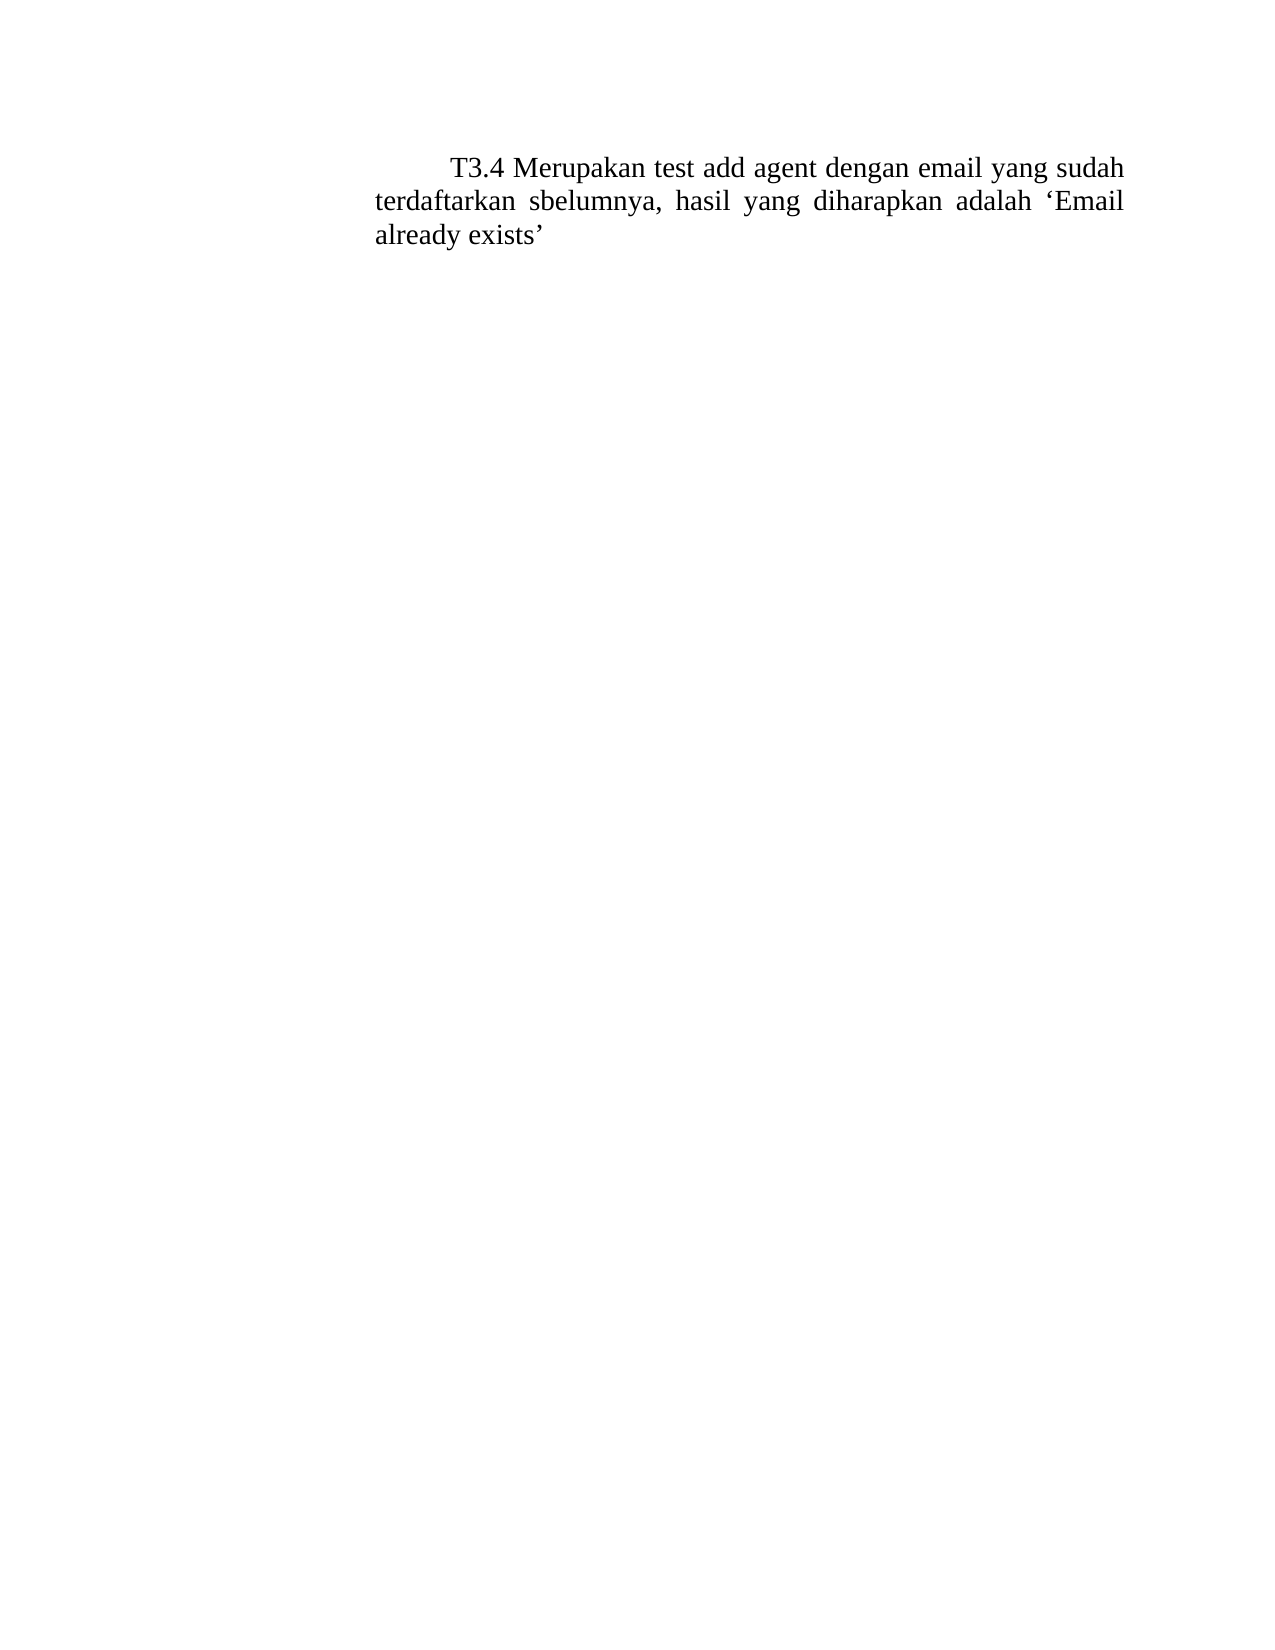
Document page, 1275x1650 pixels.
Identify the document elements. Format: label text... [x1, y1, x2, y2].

text T3.4 Merupakan test add agent dengan email yang sudah terdaftarkan sbelumnya, hasil yang diharapkan adalah ‘Email already exists’ [375, 150, 1125, 251]
